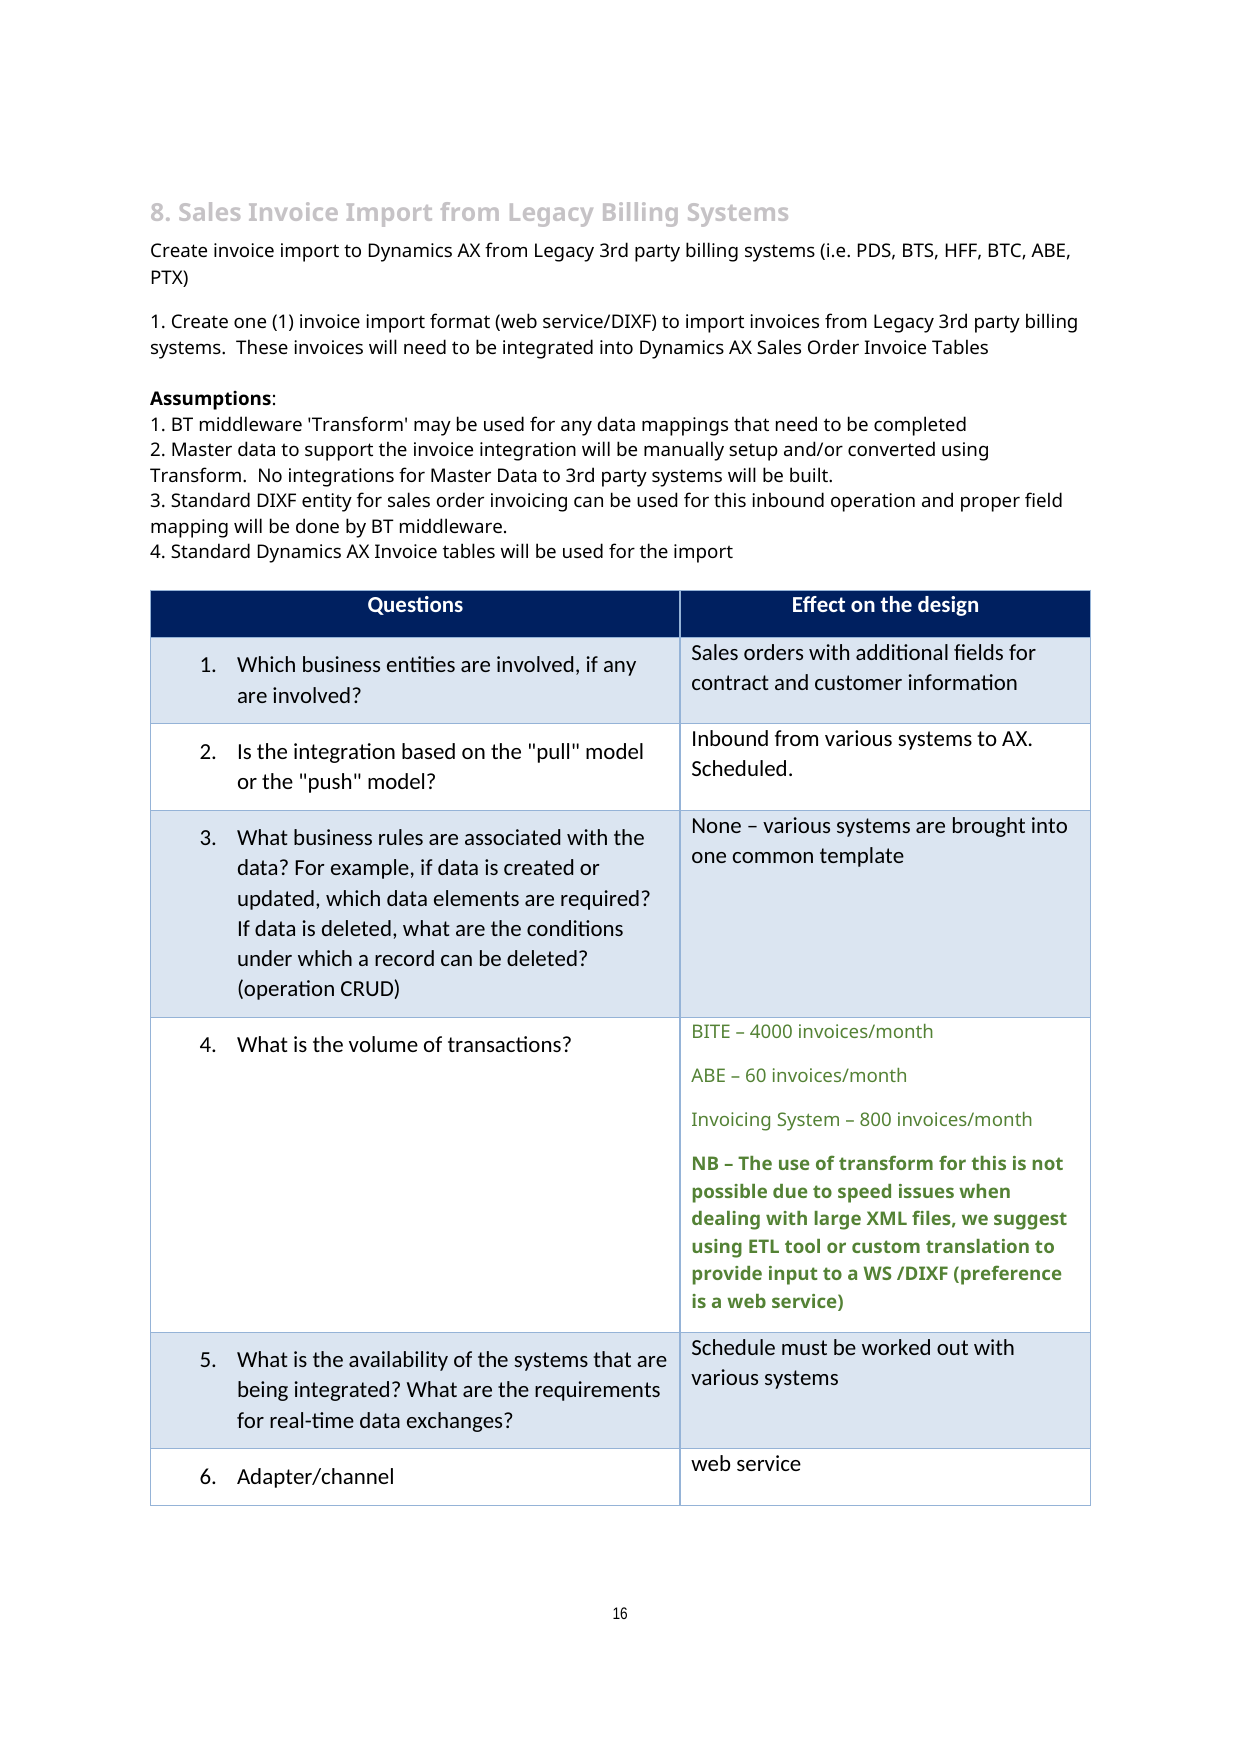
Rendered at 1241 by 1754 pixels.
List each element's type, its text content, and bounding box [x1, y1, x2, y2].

table_cell What is the volume of transactions? [151, 1018, 679, 1332]
table_cell BITE – 4000 invoices/month ABE – 60 invoices/month Invoicing System – 800 invoices/month NB – The use of transform for this is not possible due to speed issues when dealing with large XML files, we suggest using ETL tool or custom translation to provide input to a WS /DIXF (preference is a web service) [681, 1018, 1090, 1332]
text Assumptions: [150, 385, 1090, 411]
text 4. Standard Dynamics AX Invoice tables will be used for the import [150, 538, 1090, 564]
table_cell Which business entities are involved, if any are involved? [151, 638, 679, 723]
table_cell Sales orders with additional fields for contract and customer information [681, 638, 1090, 723]
text 1. BT middleware 'Transform' may be used for any data mappings that need to be completed [150, 411, 1090, 436]
table_cell What business rules are associated with the data? For example, if data is created or updated, which data elements are required? If data is deleted, what are the conditions under which a record can be deleted? (operation CRUD) [151, 811, 679, 1017]
table_cell What is the availability of the systems that are being integrated? What are the requirements for real-time data exchanges? [151, 1333, 679, 1448]
table_header Effect on the design [681, 591, 1090, 637]
subtitle 8. Sales Invoice Import from Legacy Billing Systems [150, 194, 1090, 228]
table_cell Schedule must be worked out with various systems [681, 1333, 1090, 1448]
table_header Questions [151, 591, 679, 637]
table_cell Adapter/channel [151, 1449, 679, 1504]
text 1. Create one (1) invoice import format (web service/DIXF) to import invoices from Legacy 3rd party billing systems. These invoices will need to be integrated into Dynamics AX Sales Order Invoice Tables [150, 309, 1090, 385]
table_cell None – various systems are brought into one common template [681, 811, 1090, 1017]
text 2. Master data to support the invoice integration will be manually setup and/or converted using Transform. No integrations for Master Data to 3rd party systems will be built. [150, 436, 1090, 487]
table_cell web service [681, 1449, 1090, 1504]
table_cell Is the integration based on the "pull" model or the "push" model? [151, 724, 679, 810]
table_cell Inbound from various systems to AX. Scheduled. [681, 724, 1090, 810]
text 3. Standard DIXF entity for sales order invoicing can be used for this inbound operation and proper field mapping will be done by BT middleware. [150, 487, 1090, 538]
text Create invoice import to Dynamics AX from Legacy 3rd party billing systems (i.e. PDS, BTS, HFF, BTC, ABE, PTX) [150, 237, 1090, 290]
